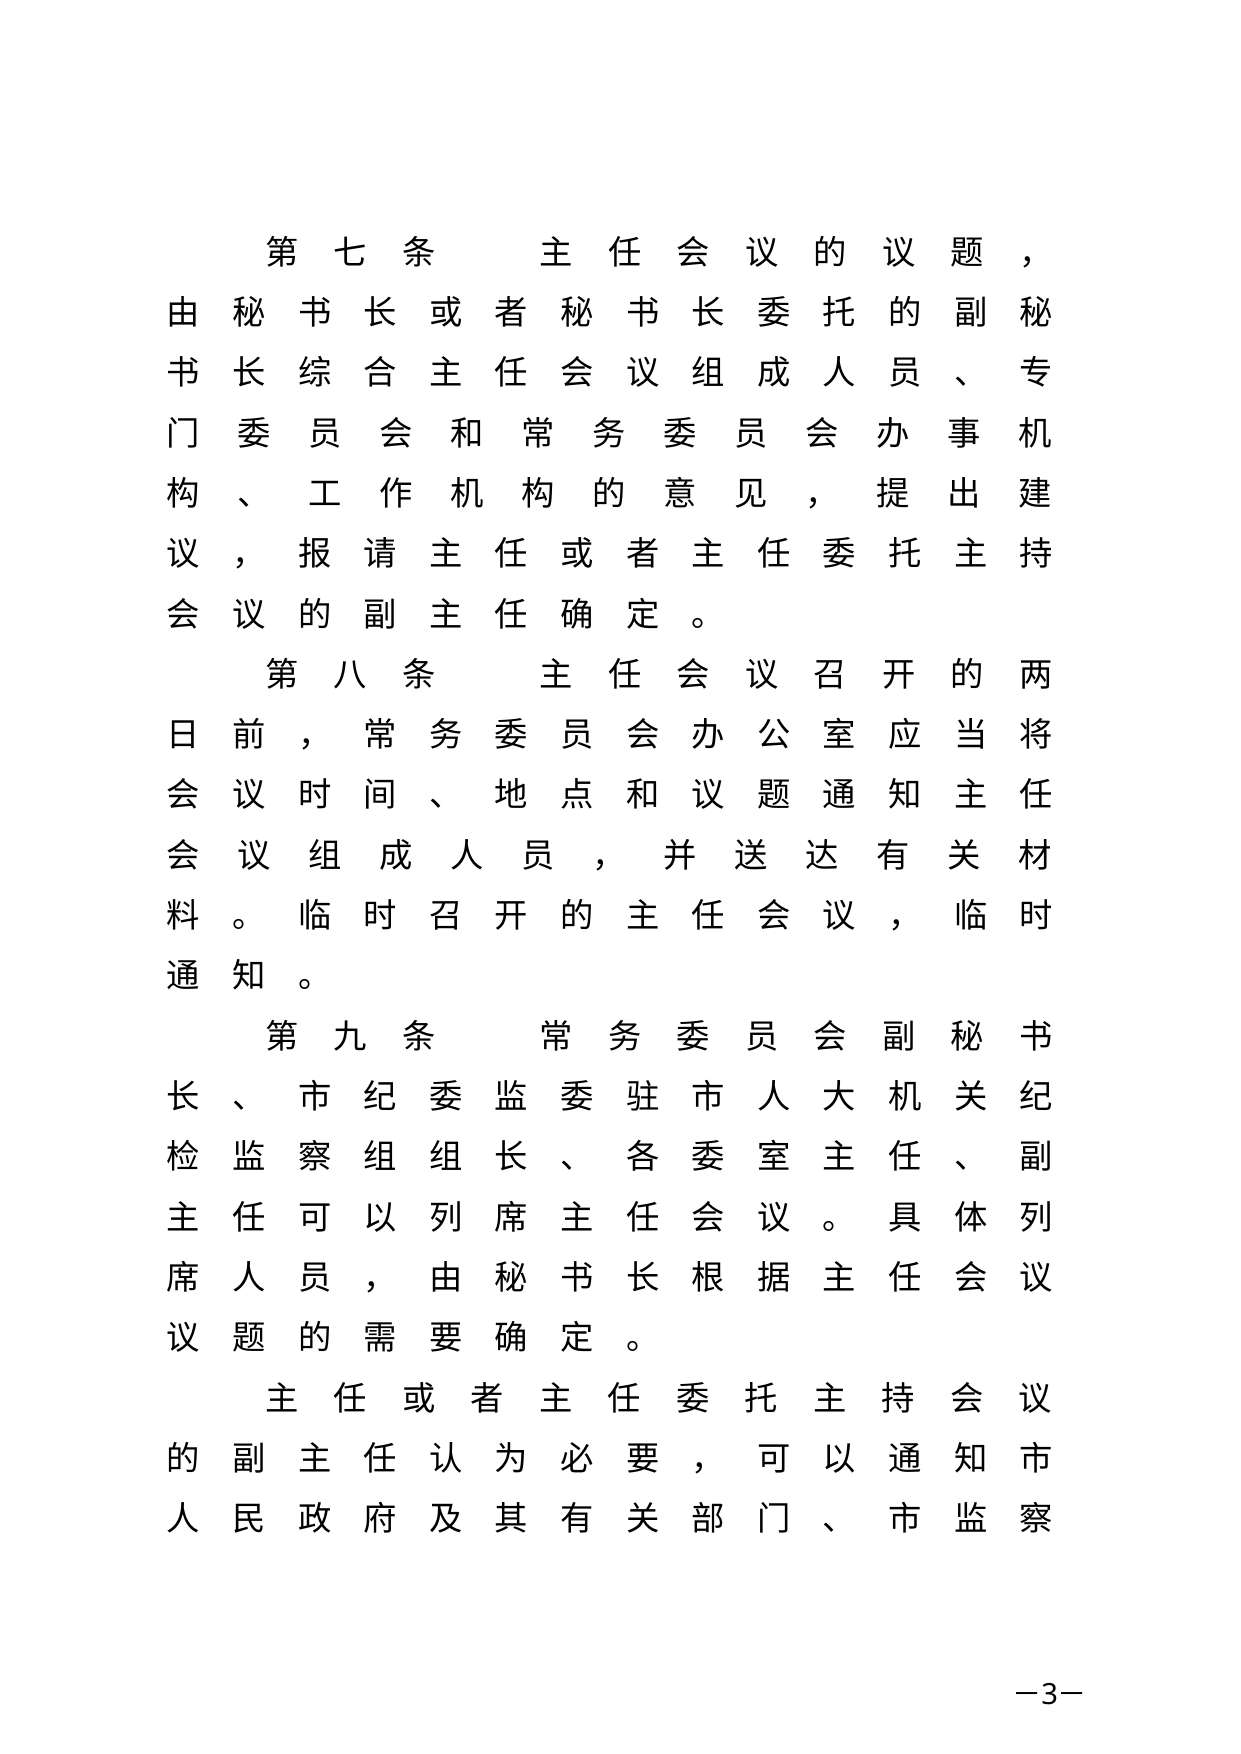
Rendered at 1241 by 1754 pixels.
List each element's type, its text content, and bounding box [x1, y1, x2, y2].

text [167, 1365, 1085, 1546]
text 第八条 主任会议召开的两日前，常务委员会办公室应当将会议时间、地点和议题通知主任会议组成人员，并送达有关材料。临时召开的主任会议，临时通知。 [167, 642, 1085, 1003]
text 第九条 常务委员会副秘书长、市纪委监委驻市人大机关纪检监察组组长、各委室主任、副主任可以列席主任会议。具体列席人员，由秘书长根据主任会议议题的需要确定。 [167, 1003, 1085, 1365]
text 第七条 主任会议的议题，由秘书长或者秘书长委托的副秘书长综合主任会议组成人员、专门委员会和常务委员会办事机构、工作机构的意见，提出建议，报请主任或者主任委托主持会议的副主任确定。 [167, 219, 1085, 642]
